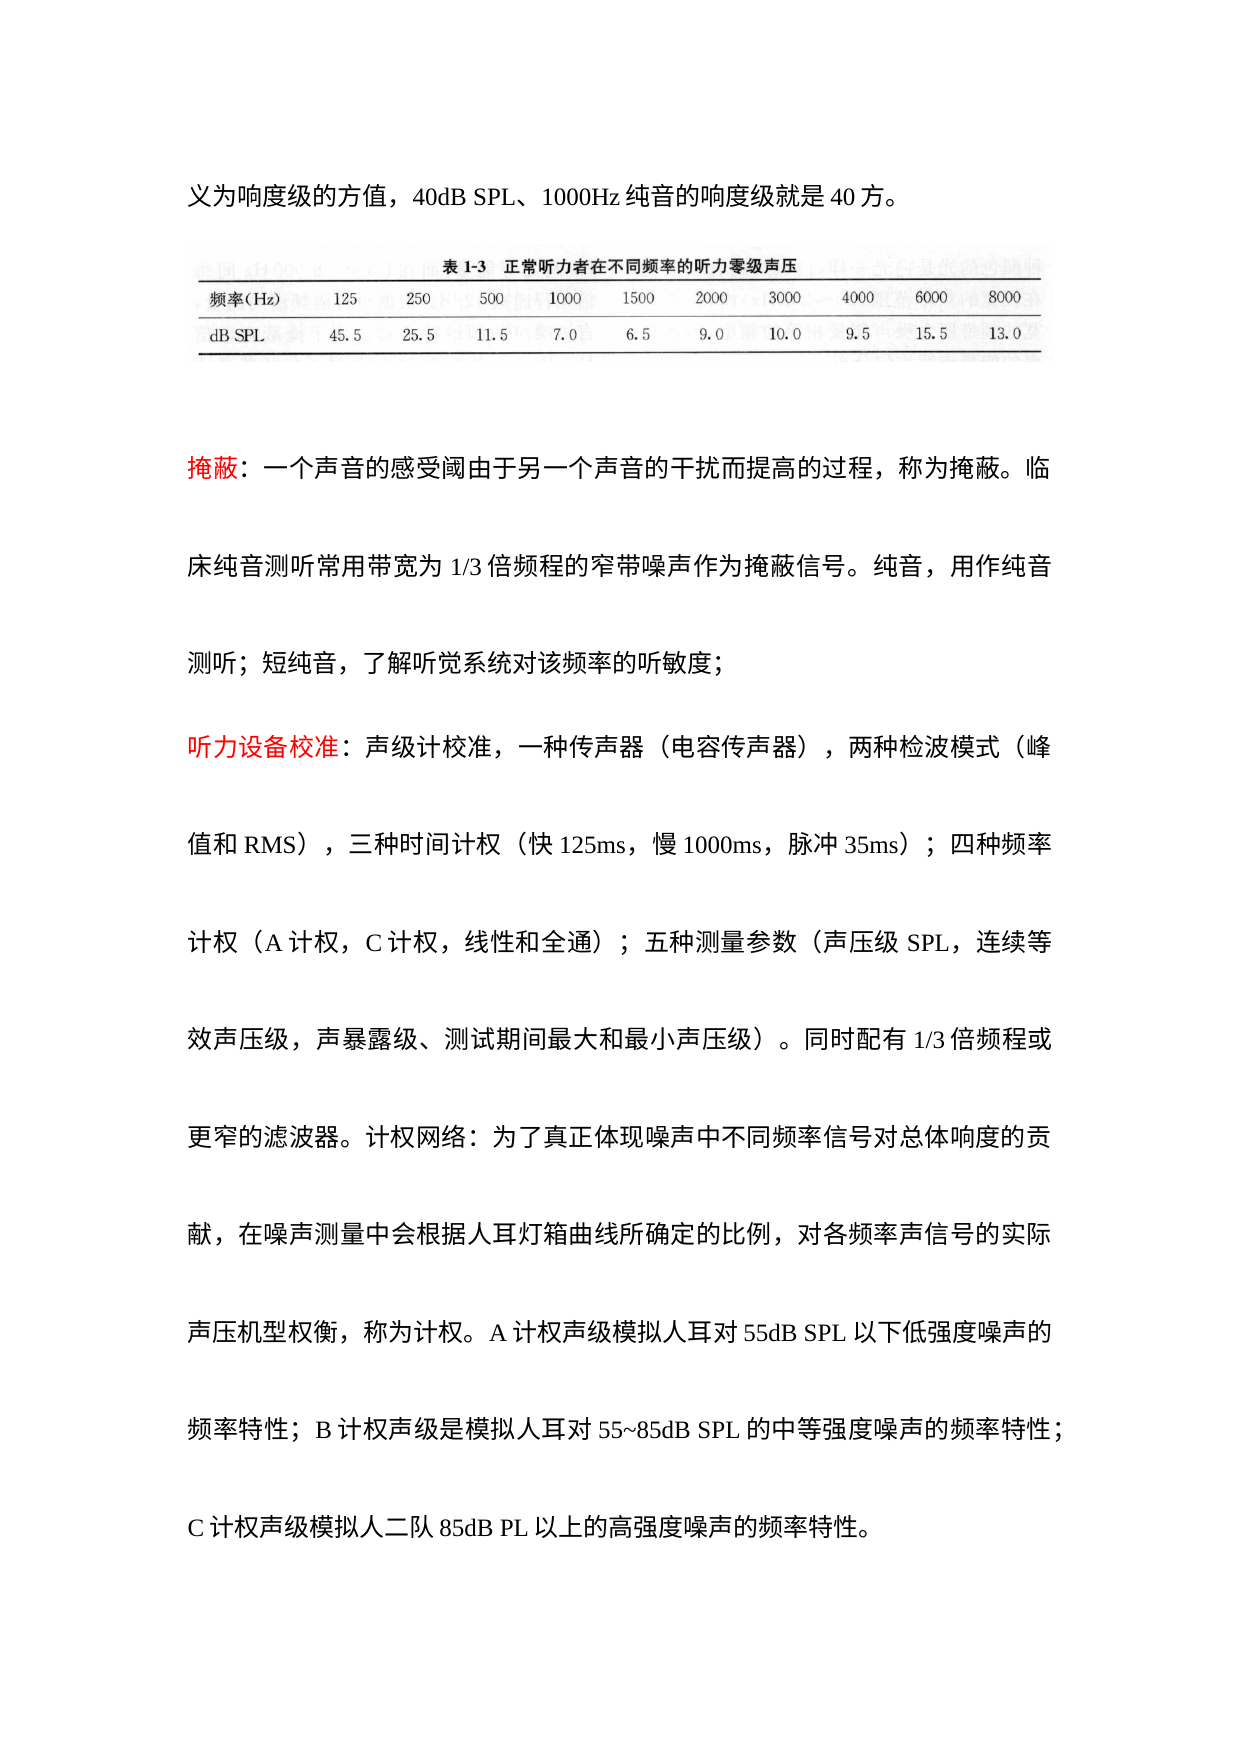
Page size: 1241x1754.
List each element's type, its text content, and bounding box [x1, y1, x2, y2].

text 听力设备校准：声级计校准，一种传声器（电容传声器），两种检波模式（峰值和RMS），三种时间计权（快125ms，慢1000ms，脉冲35ms）；四种频率计权（A计权，C计权，线性和全通）；五种测量参数（声压级SPL，连续等效声压级，声暴露级、测试期间最大和最小声压级）。同时配有1/3倍频程或更窄的滤波器。计权网络：为了真正体现噪声中不同频率信号对总体响度的贡献，在噪声测量中会根据人耳灯箱曲线所确定的比例，对各频率声信号的实际声压机型权衡，称为计权。A计权声级模拟人耳对55dB SPL以下低强度噪声的频率特性；B计权声级是模拟人耳对55~85dB SPL的中等强度噪声的频率特性；C计权声级模拟人二队85dB PL以上的高强度噪声的频率特性。 [187, 713, 1053, 1558]
picture [187, 245, 1053, 362]
text 掩蔽：一个声音的感受阈由于另一个声音的干扰而提高的过程，称为掩蔽。临床纯音测听常用带宽为1/3倍频程的窄带噪声作为掩蔽信号。纯音，用作纯音测听；短纯音，了解听觉系统对该频率的听敏度； [187, 434, 1053, 694]
text 响度 人耳听觉对声音强弱属性的判断，它主要与声压有关，但也取决于声波的频率和瞬时波形。响度级常用的单位为方。1000Hz纯音的声压级分贝值定义为响度级的方值，40dB SPL、1000Hz纯音的响度级就是40方。 [187, 162, 1053, 227]
